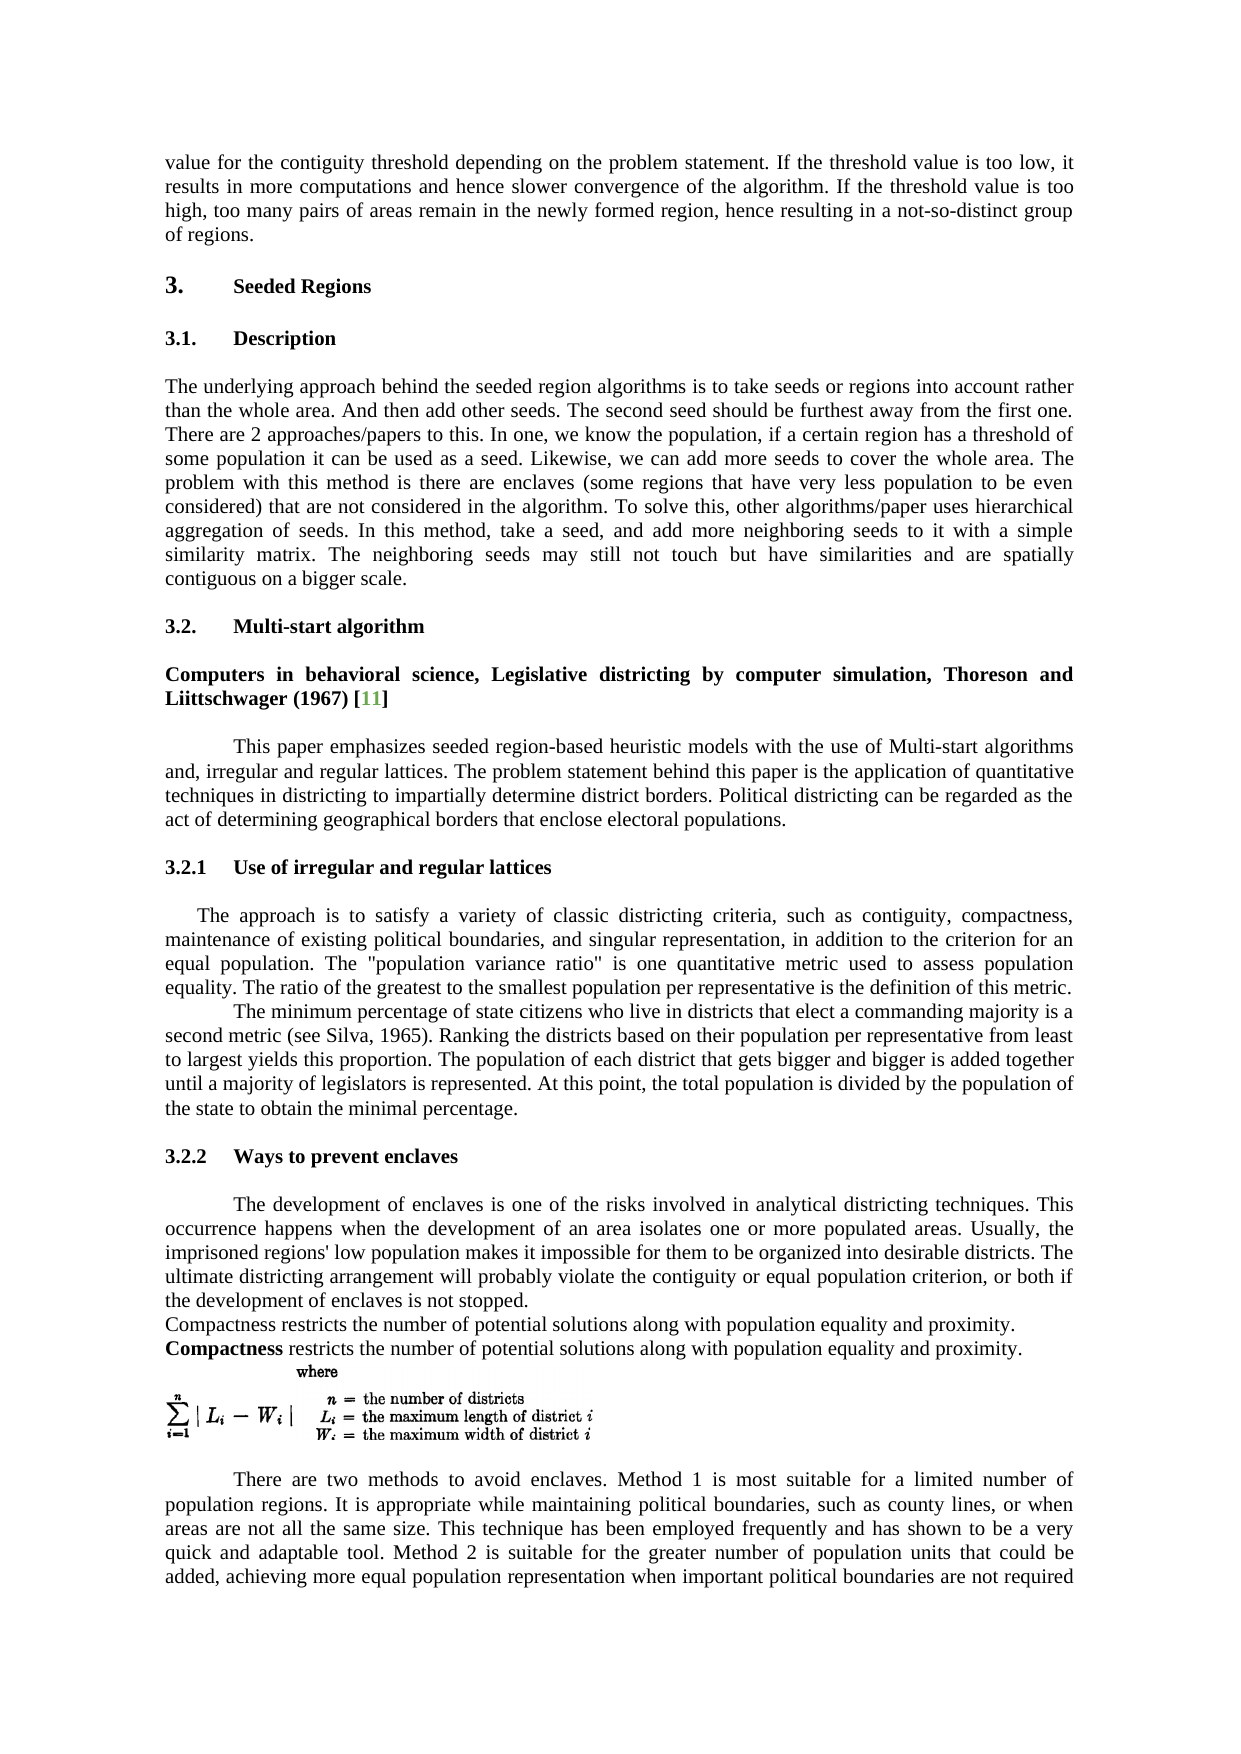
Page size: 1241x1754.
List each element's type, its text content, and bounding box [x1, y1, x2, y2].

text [165, 150, 1075, 246]
text Compactness restricts the number of potential solutions along with population equality and proximity. [165, 1312, 1075, 1336]
text Compactness restricts the number of potential solutions along with population equality and proximity. [165, 1336, 1075, 1360]
text The approach is to satisfy a variety of classic districting criteria, such as contiguity, compactness, maintenance of existing political boundaries, and singular representation, in addition to the criterion for an equal population. The "population variance ratio" is one quantitative metric used to assess population equality. The ratio of the greatest to the smallest population per representative is the definition of this metric. [165, 903, 1075, 999]
text 3.2.2 Ways to prevent enclaves [165, 1143, 1075, 1168]
text The minimum percentage of state citizens who live in districts that elect a commanding majority is a second metric (see Silva, 1965). Ranking the districts based on their population per representative from least to largest yields this proportion. The population of each district that gets bigger and bigger is added together until a majority of legislators is represented. At this point, the total population is divided by the population of the state to obtain the minimal percentage. [165, 999, 1075, 1119]
list Multi-start algorithm [165, 614, 1075, 638]
text The development of enclaves is one of the risks involved in analytical districting techniques. This occurrence happens when the development of an area isolates one or more populated areas. Usually, the imprisoned regions' low population makes it impossible for them to be organized into desirable districts. The ultimate districting arrangement will probably violate the contiguity or equal population criterion, or both if the development of enclaves is not stopped. [165, 1192, 1075, 1312]
text The underlying approach behind the seeded region algorithms is to take seeds or regions into account rather than the whole area. And then add other seeds. The second seed should be furthest away from the first one. There are 2 approaches/papers to this. In one, we know the population, if a certain region has a threshold of some population it can be used as a seed. Likewise, we can add more seeds to cover the whole area. The problem with this method is there are enclaves (some regions that have very less population to be even considered) that are not considered in the algorithm. To solve this, other algorithms/paper uses hierarchical aggregation of seeds. In this method, take a seed, and add more neighboring seeds to it with a simple similarity matrix. The neighboring seeds may still not touch but have similarities and are spatially contiguous on a bigger scale. [165, 373, 1075, 590]
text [165, 1467, 1075, 1588]
list Seeded Regions [165, 270, 1075, 299]
text 3.2.1 Use of irregular and regular lattices [165, 855, 1075, 879]
text This paper emphasizes seeded region-based heuristic models with the use of Multi-start algorithms and, irregular and regular lattices. The problem statement behind this paper is the application of quantitative techniques in districting to impartially determine district borders. Political districting can be regarded as the act of determining geographical borders that enclose electoral populations. [165, 734, 1075, 831]
list Description [165, 325, 1075, 349]
text Computers in behavioral science, Legislative districting by computer simulation, Thoreson and Liittschwager (1967) [11] [165, 662, 1075, 710]
picture [165, 1363, 595, 1440]
